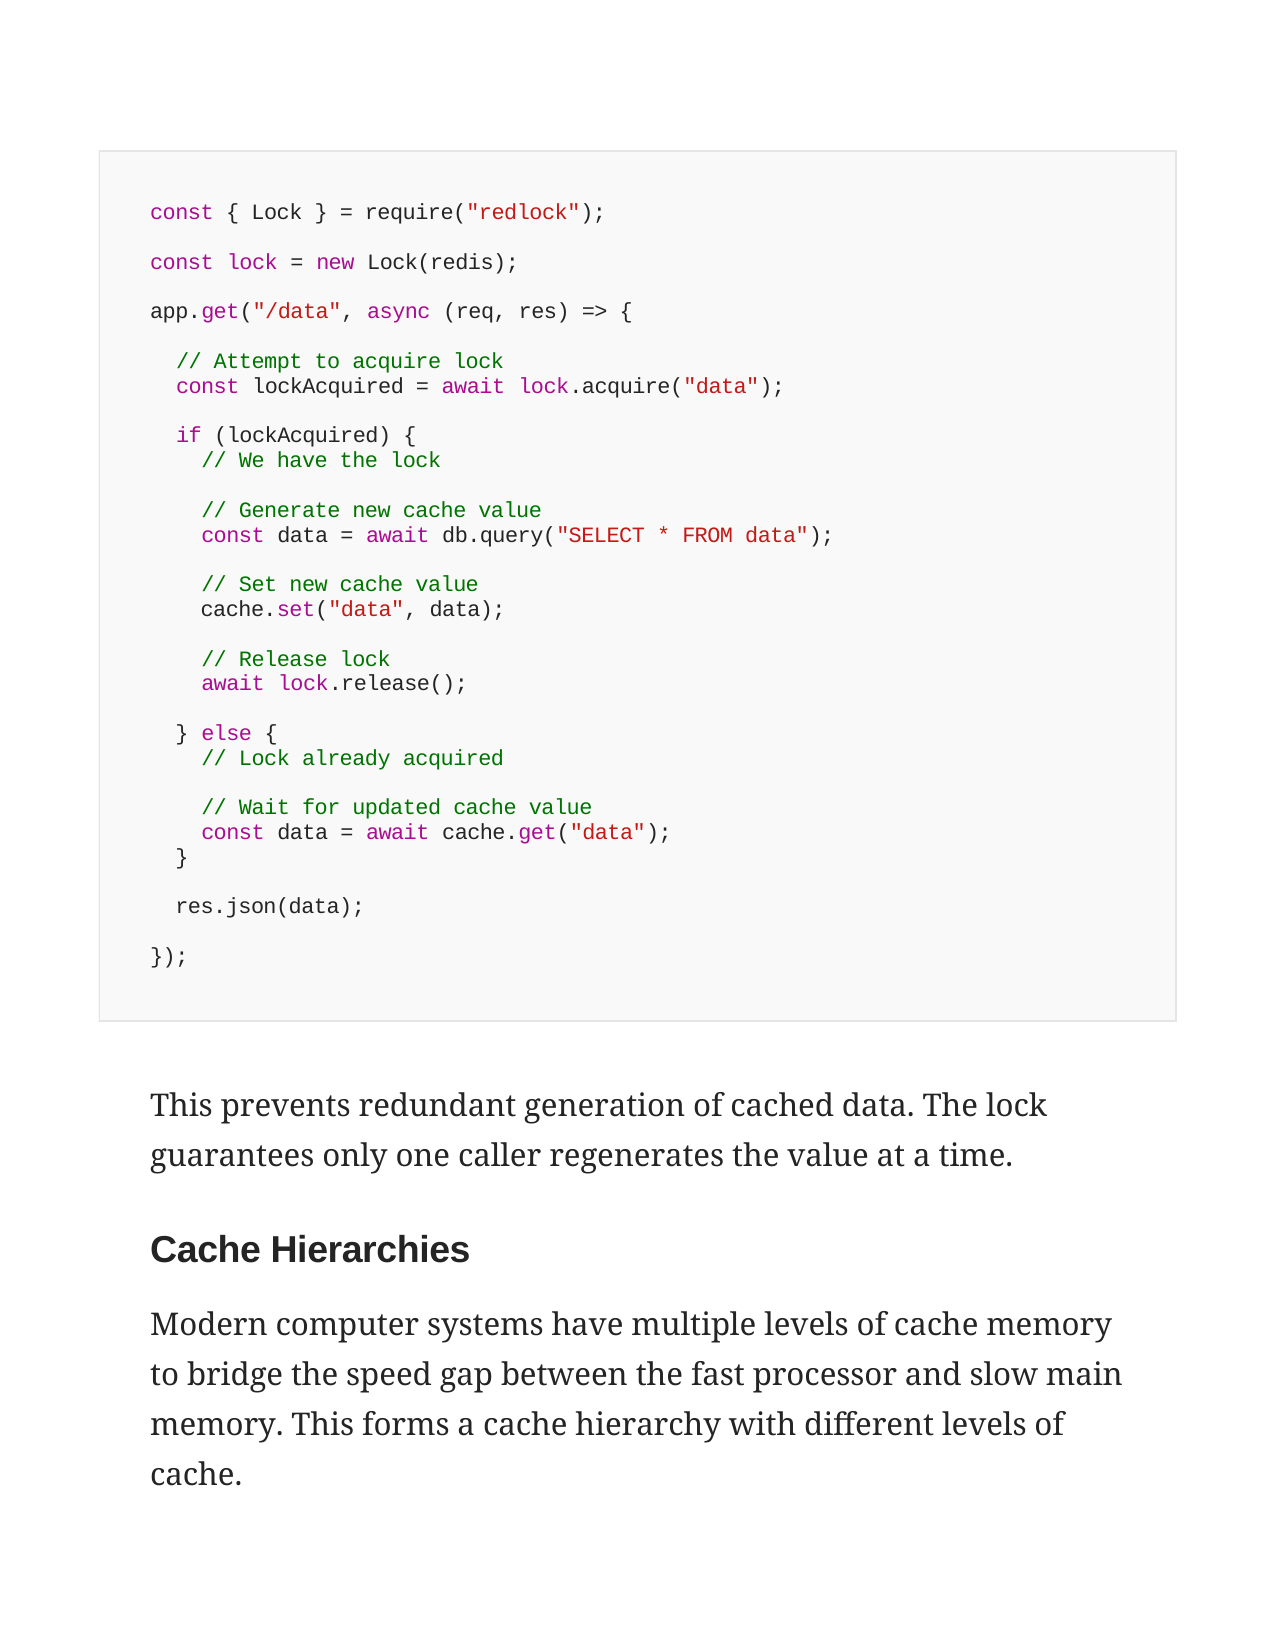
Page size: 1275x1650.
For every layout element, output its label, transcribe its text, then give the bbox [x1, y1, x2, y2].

text This prevents redundant generation of cached data. The lock guarantees only one caller regenerates the value at a time. [150, 1075, 1125, 1175]
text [100, 152, 1175, 1020]
text Modern computer systems have multiple levels of cache memory to bridge the speed gap between the fast processor and slow main memory. This forms a cache hierarchy with different levels of cache. [150, 1294, 1125, 1494]
text Cache Hierarchies [150, 1224, 1125, 1271]
